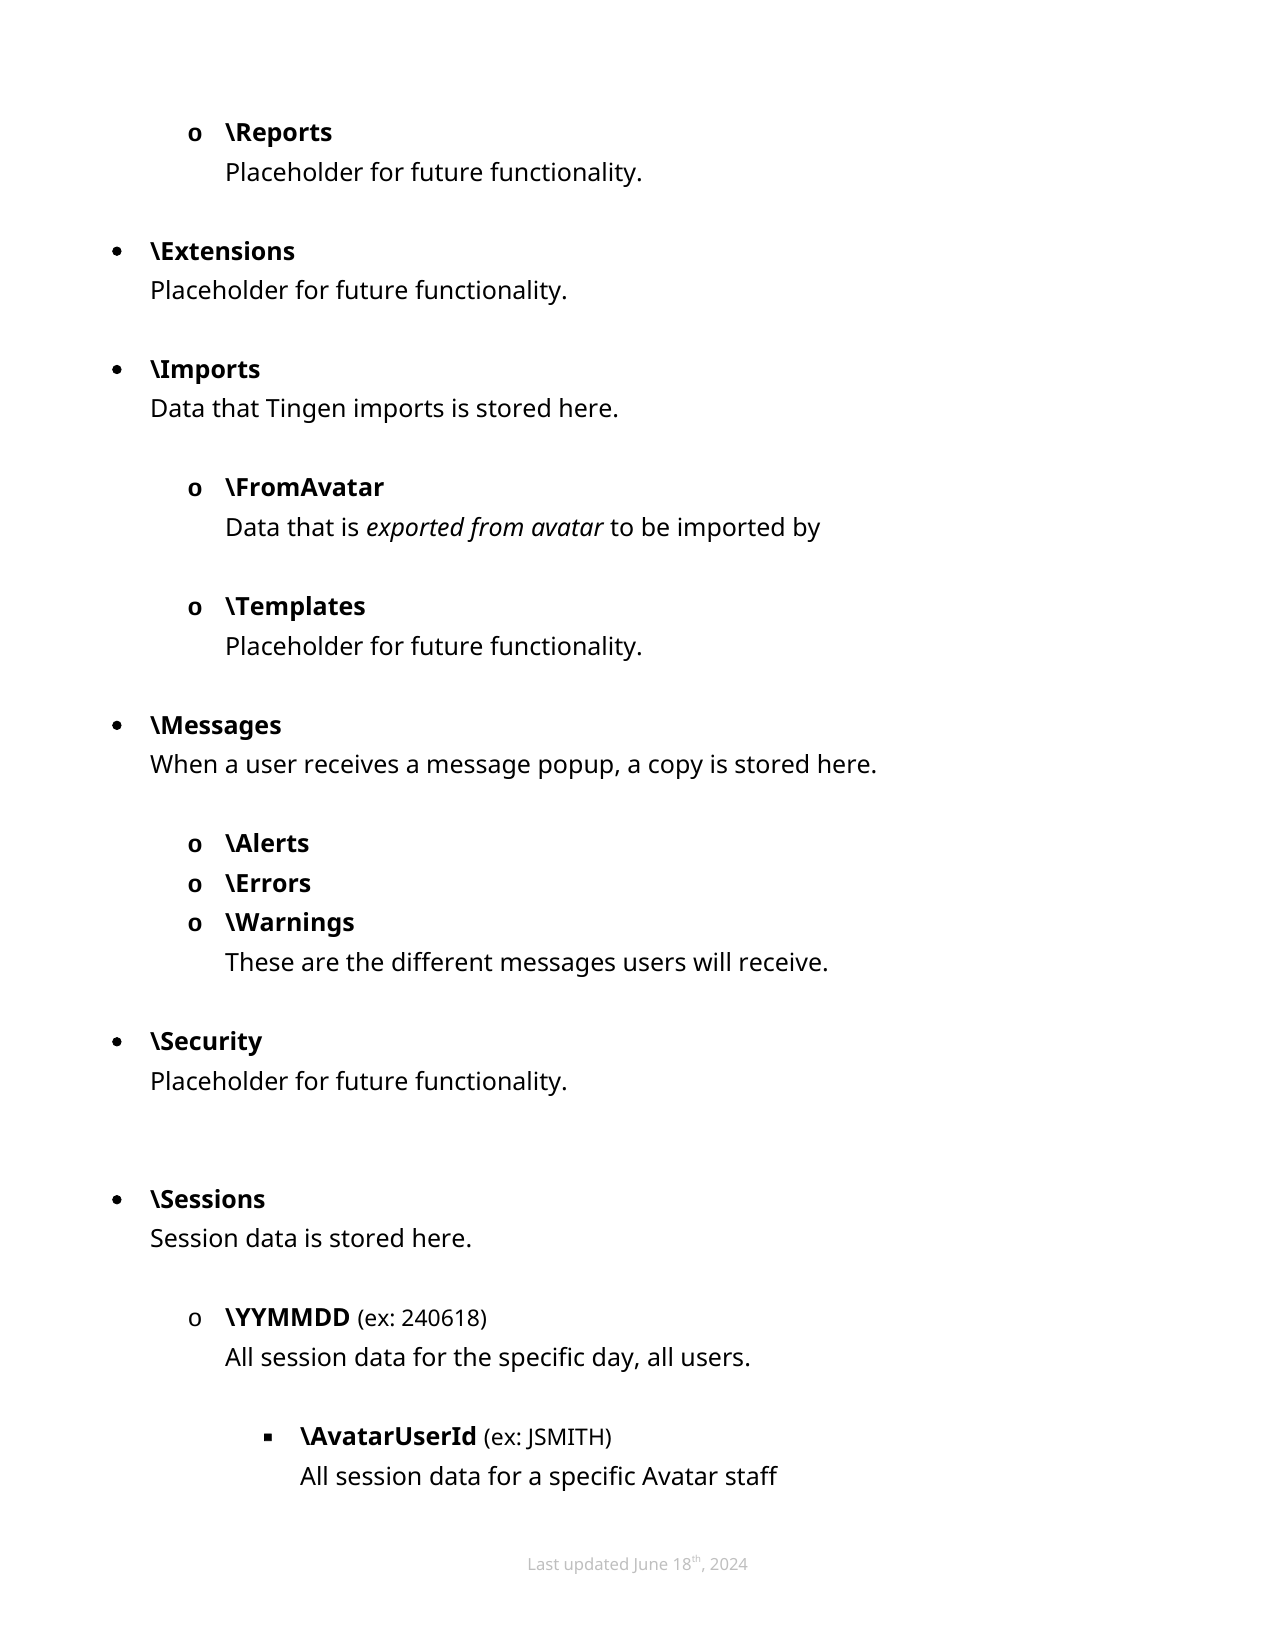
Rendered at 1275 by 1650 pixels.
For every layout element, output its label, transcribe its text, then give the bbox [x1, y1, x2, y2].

list Session data is stored here. [150, 1221, 1200, 1255]
list \Warnings [187, 905, 1200, 939]
list \Imports [112, 352, 1200, 386]
list \FromAvatar [187, 470, 1200, 504]
list Placeholder for future functionality. [150, 628, 1200, 662]
list All session data for a specific Avatar staff [225, 1458, 1200, 1492]
list Placeholder for future functionality. [225, 154, 1200, 188]
list When a user receives a message popup, a copy is stored here. [150, 747, 1200, 781]
list Placeholder for future functionality. [150, 1063, 1200, 1097]
list Data that Tingen imports is stored here. [150, 391, 1200, 425]
list \AvatarUserId (ex: JSMITH) [262, 1419, 1200, 1453]
list \YYMMDD (ex: 240618) [187, 1300, 1200, 1334]
list \Errors [187, 865, 1200, 900]
list \Alerts [187, 826, 1200, 860]
list \Extensions [112, 233, 1200, 267]
list \Security [112, 1024, 1200, 1058]
list \Reports [187, 114, 1200, 149]
list All session data for the specific day, all users. [225, 1340, 1200, 1374]
list These are the different messages users will receive. [225, 945, 1200, 979]
list \Messages [112, 707, 1200, 741]
list Data that is exported from avatar to be imported by [150, 510, 1200, 544]
list Placeholder for future functionality. [150, 273, 1200, 307]
list \Sessions [112, 1182, 1200, 1216]
list \Templates [187, 589, 1200, 623]
